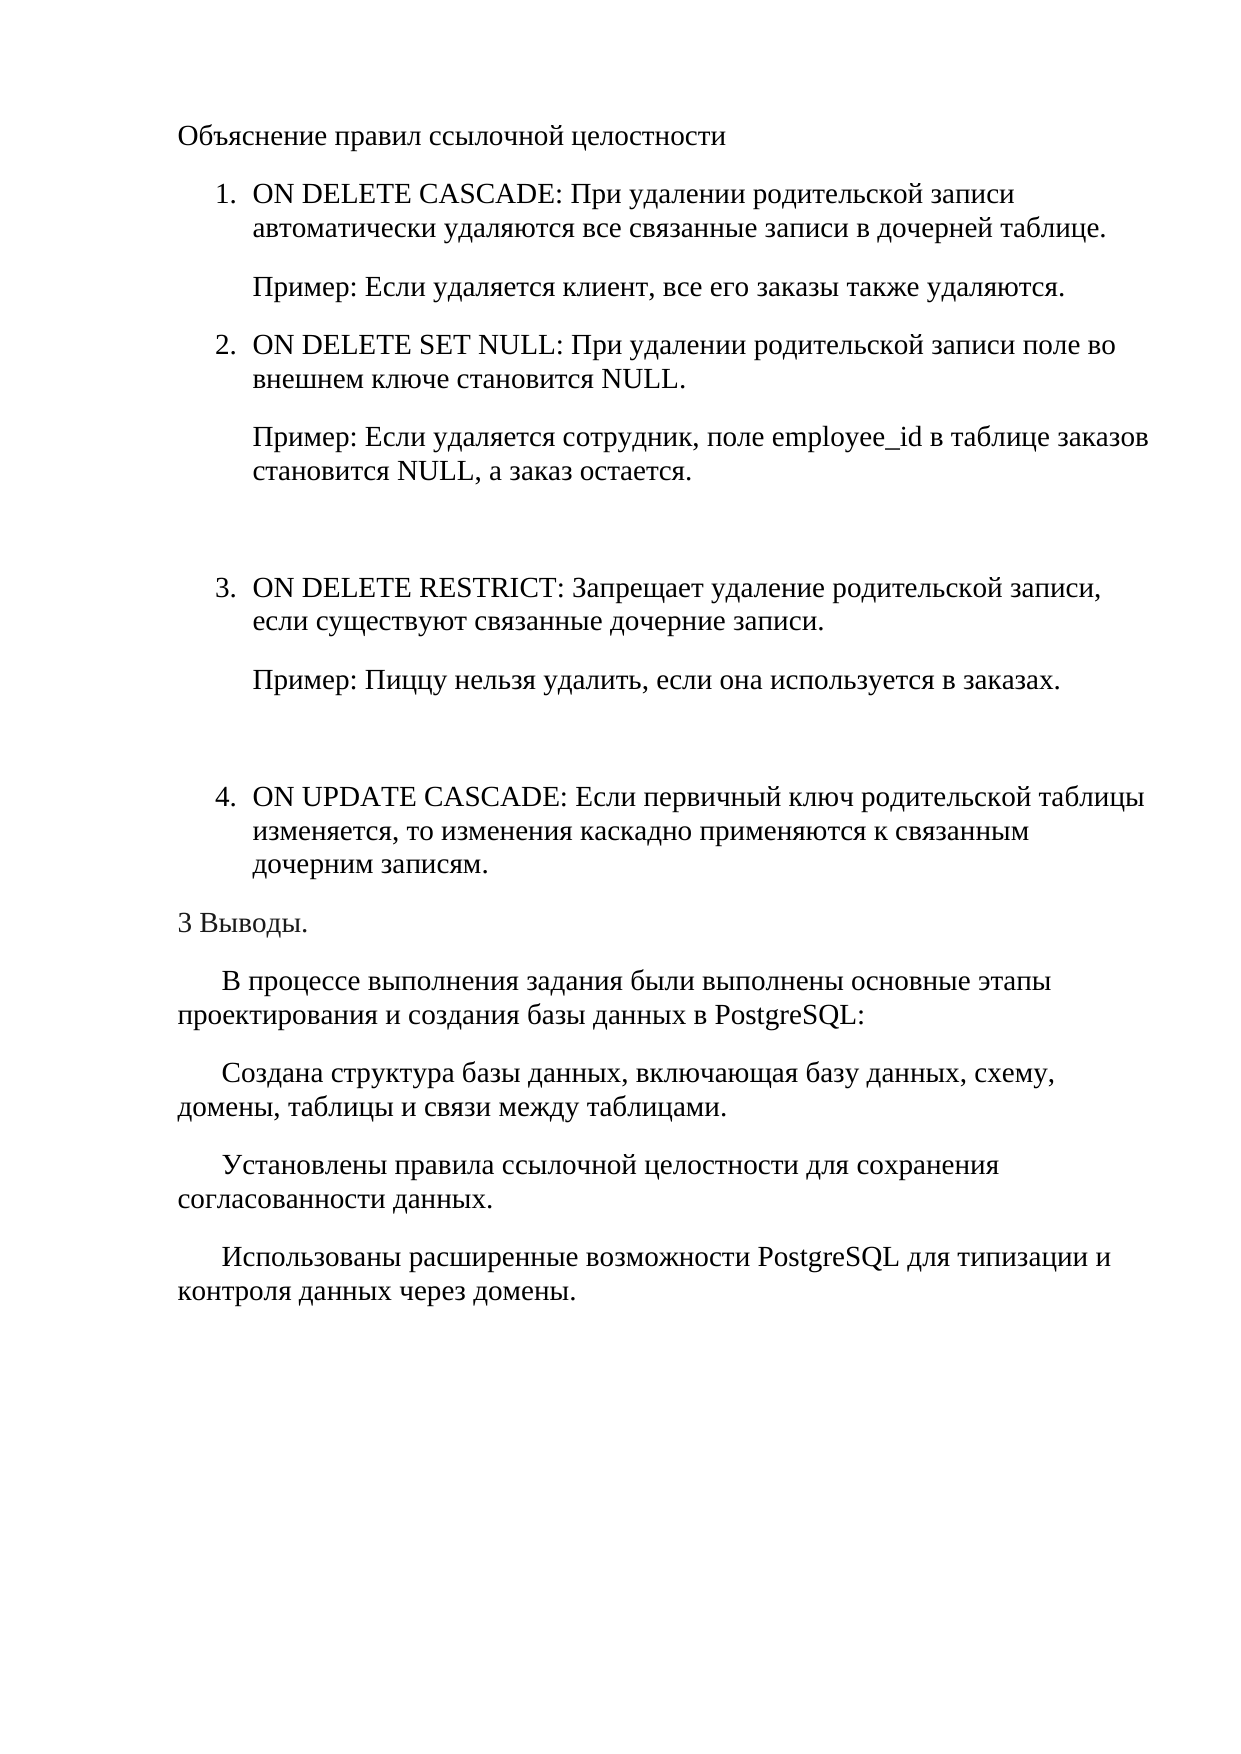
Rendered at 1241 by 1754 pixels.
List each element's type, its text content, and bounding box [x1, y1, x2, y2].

subtitle 3 Выводы. [177, 905, 1152, 938]
subtitle Объяснение правил ссылочной целостности [177, 118, 1152, 152]
subtitle ON DELETE CASCADE: При удалении родительской записи автоматически удаляются все связанные записи в дочерней таблице. [215, 177, 1152, 244]
subtitle Установлены правила ссылочной целостности для сохранения согласованности данных. [177, 1147, 1152, 1214]
subtitle ON UPDATE CASCADE: Если первичный ключ родительской таблицы изменяется, то изменения каскадно применяются к связанным дочерним записям. [215, 779, 1152, 880]
subtitle Создана структура базы данных, включающая базу данных, схему, домены, таблицы и связи между таблицами. [177, 1055, 1152, 1122]
subtitle ON DELETE SET NULL: При удалении родительской записи поле во внешнем ключе становится NULL. [215, 327, 1152, 394]
subtitle ON DELETE RESTRICT: Запрещает удаление родительской записи, если существуют связанные дочерние записи. [215, 570, 1152, 637]
subtitle Пример: Если удаляется клиент, все его заказы также удаляются. [252, 269, 1152, 302]
subtitle Пример: Если удаляется сотрудник, поле employee_id в таблице заказов становится NULL, а заказ остается. [252, 419, 1152, 486]
subtitle В процессе выполнения задания были выполнены основные этапы проектирования и создания базы данных в PostgreSQL: [177, 963, 1152, 1030]
subtitle Использованы расширенные возможности PostgreSQL для типизации и контроля данных через домены. [177, 1239, 1152, 1307]
subtitle Пример: Пиццу нельзя удалить, если она используется в заказах. [252, 662, 1152, 696]
